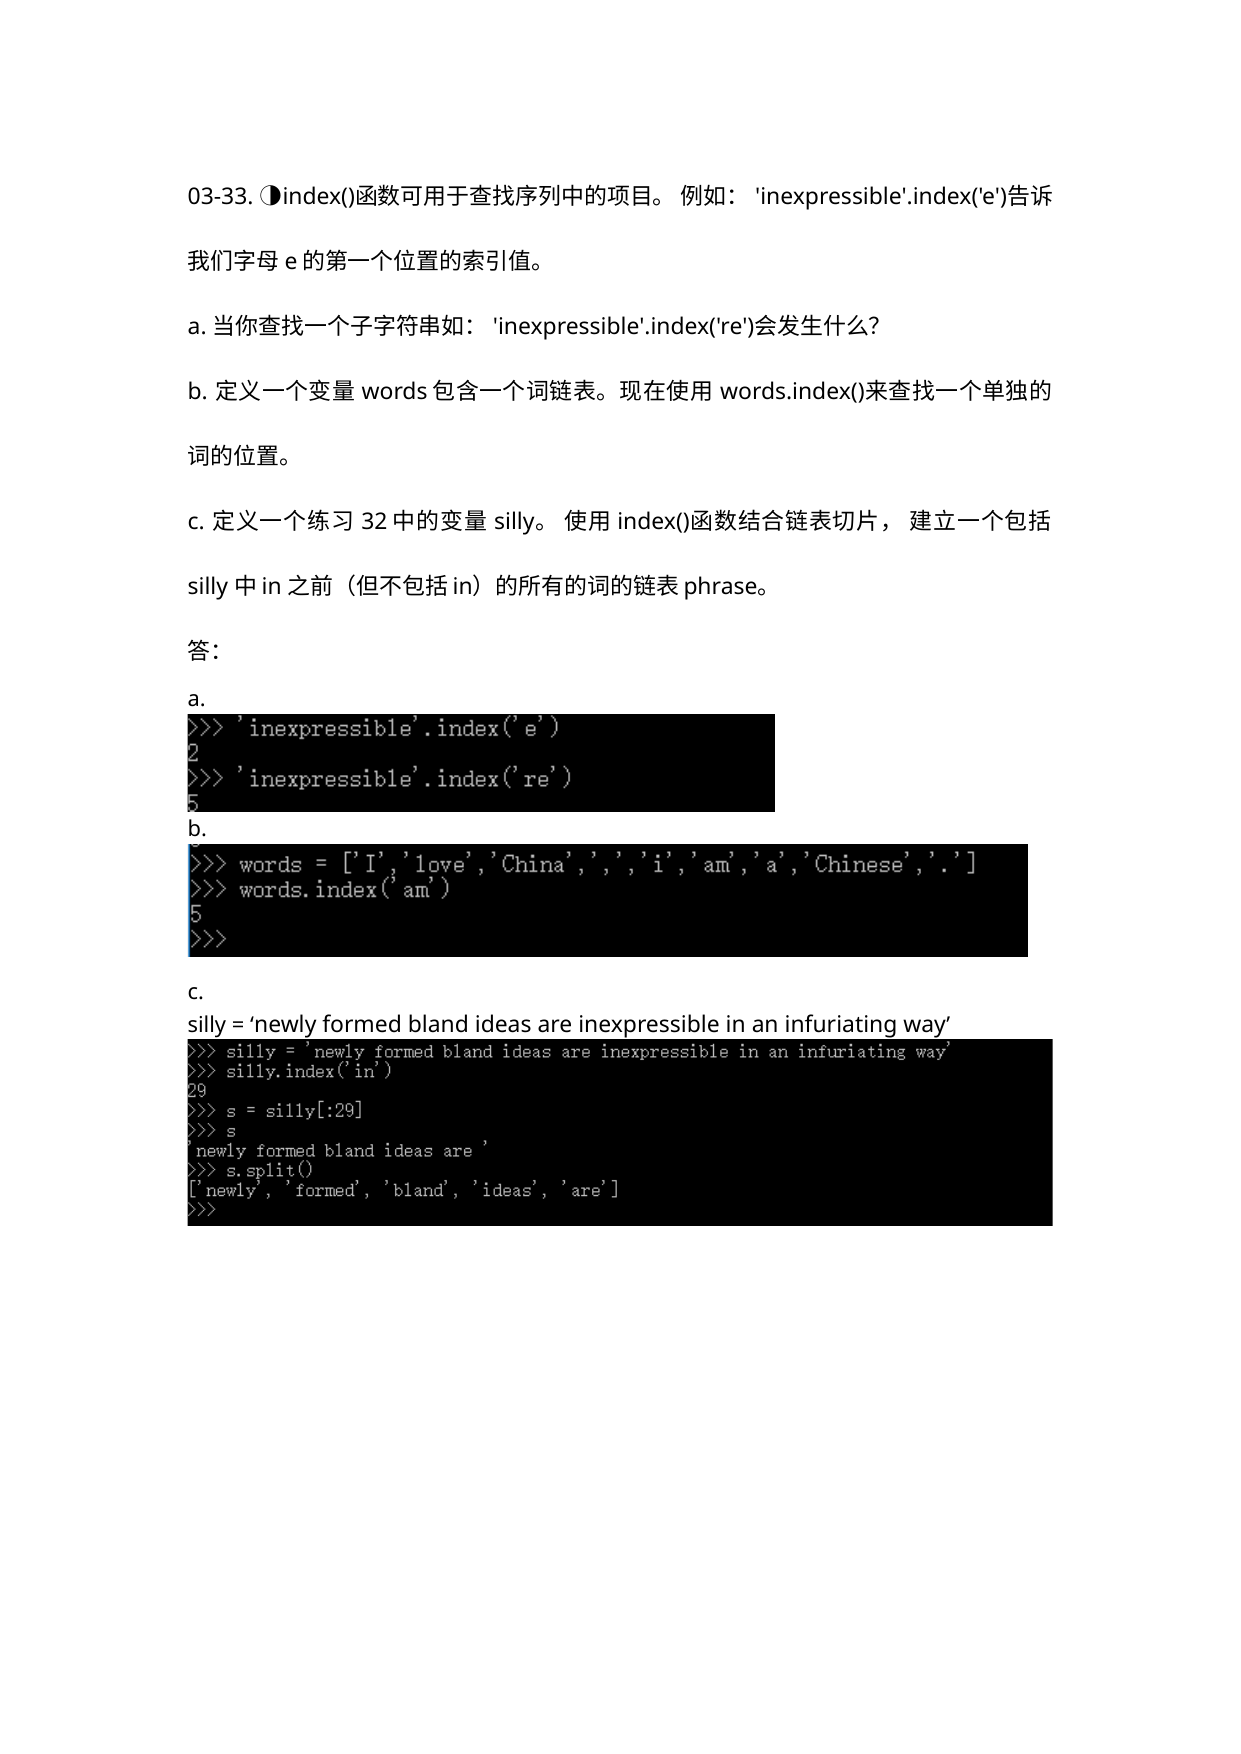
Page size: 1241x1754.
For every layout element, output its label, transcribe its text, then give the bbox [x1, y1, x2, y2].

picture [187, 714, 775, 812]
text b. 定义一个变量 words包含一个词链表。现在使用 words.index()来查找一个单独的词的位置。 [187, 357, 1053, 487]
text c. 定义一个练习 32中的变量 silly。 使用index()函数结合链表切片， 建立一个包括silly 中in 之前（但不包括in）的所有的词的链表phrase。 [187, 487, 1053, 617]
text a. 当你查找一个子字符串如： 'inexpressible'.index('re')会发生什么？ [187, 292, 1053, 357]
text b. [187, 812, 1053, 844]
text silly = ‘newly formed bland ideas are inexpressible in an infuriating way’ [187, 1007, 1053, 1039]
text 03-33. ◑index()函数可用于查找序列中的项目。 例如： 'inexpressible'.index('e')告诉我们字母 e的第一个位置的索引值。 [187, 162, 1053, 292]
picture [187, 844, 1028, 957]
text c. [187, 974, 1053, 1007]
picture [187, 1039, 1053, 1226]
text a. [187, 682, 1053, 714]
text 答： [187, 617, 1053, 682]
